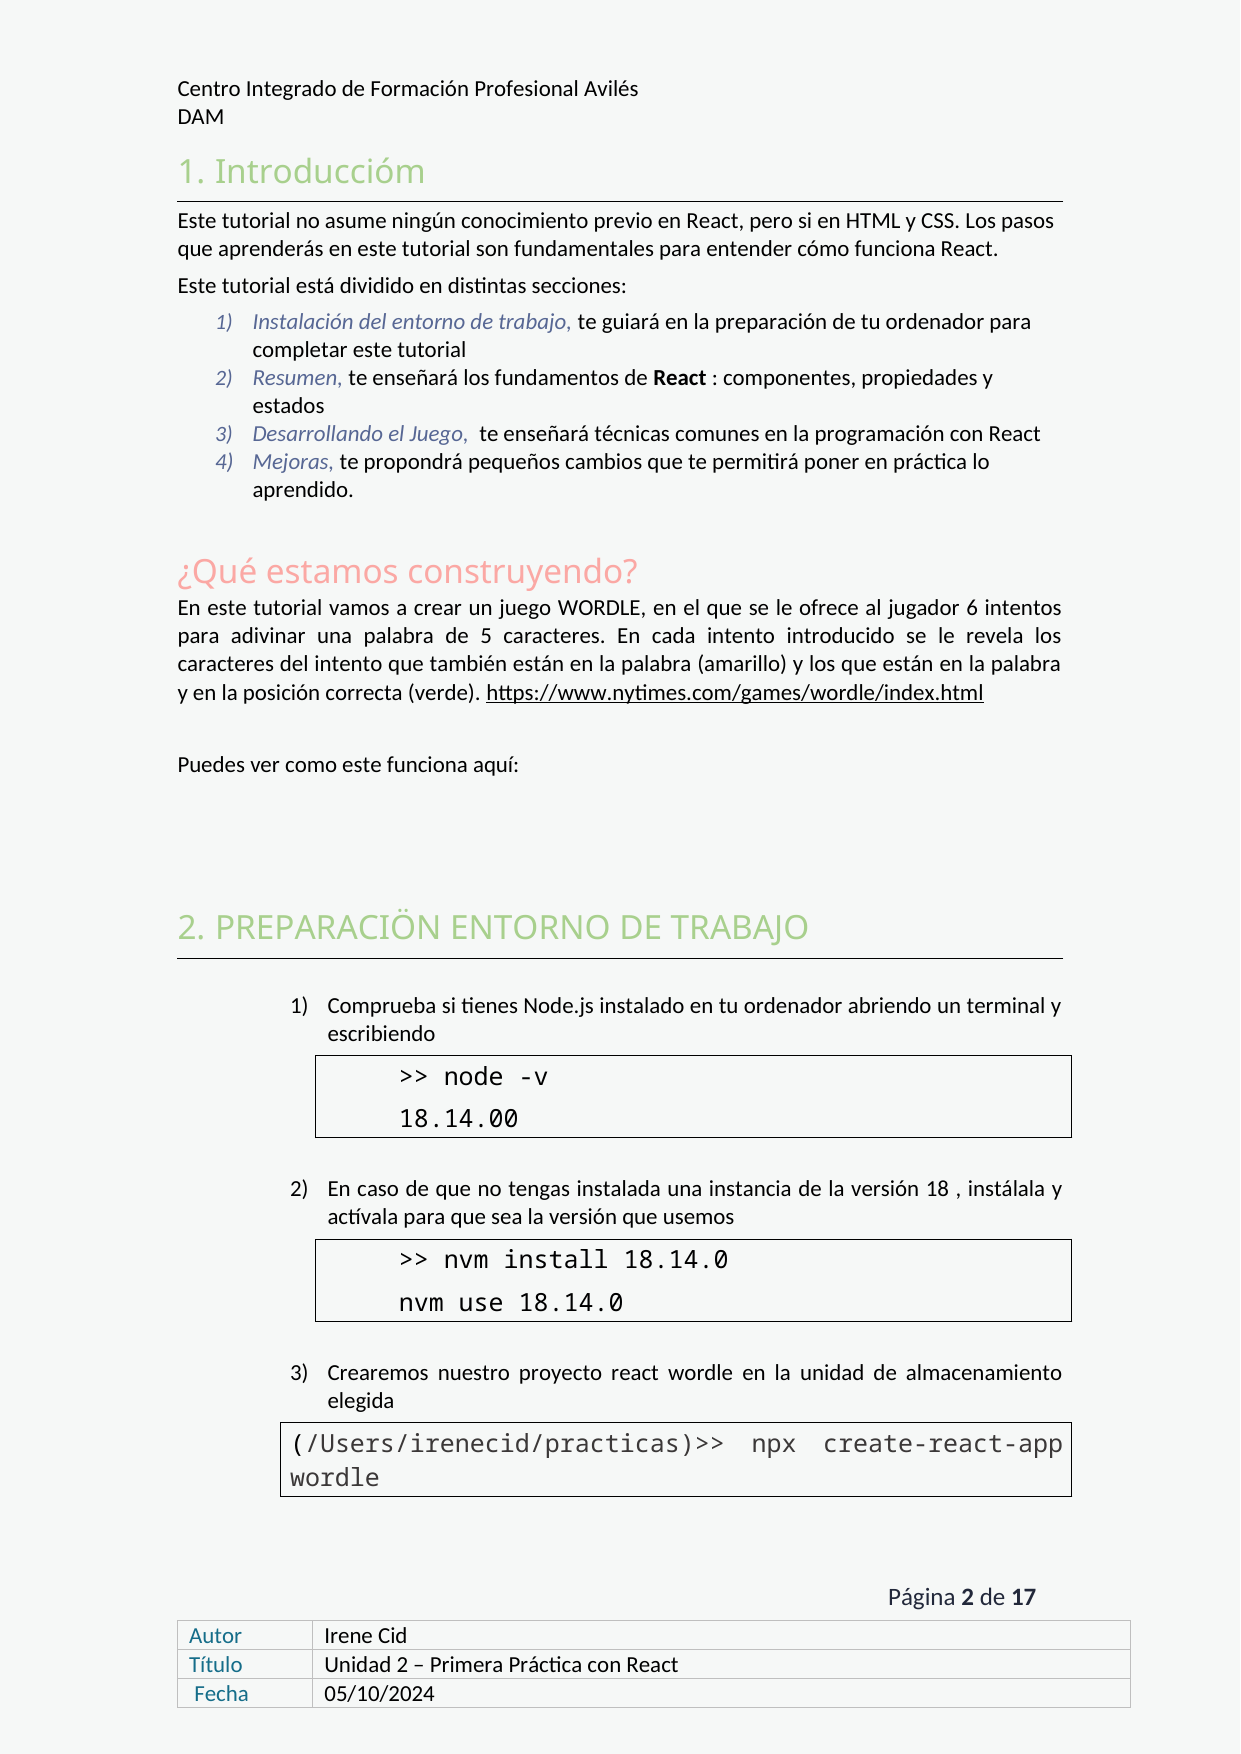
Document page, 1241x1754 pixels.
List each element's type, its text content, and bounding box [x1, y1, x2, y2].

text nvm use 18.14.0 [316, 1281, 1071, 1321]
subtitle Introduccióm [177, 148, 1063, 201]
list Comprueba si tienes Node.js instalado en tu ordenador abriendo un terminal y escribiendo [290, 991, 1063, 1047]
text Este tutorial no asume ningún conocimiento previo en React, pero si en HTML y CSS. Los pasos que aprenderás en este tutorial son fundamentales para entender cómo funciona React. [177, 207, 1063, 263]
list En caso de que no tengas instalada una instancia de la versión 18 , instálala y actívala para que sea la versión que usemos [290, 1174, 1063, 1231]
text En este tutorial vamos a crear un juego WORDLE, en el que se le ofrece al jugador 6 intentos para adivinar una palabra de 5 caracteres. En cada intento introducido se le revela los caracteres del intento que también están en la palabra (amarillo) y los que están en la palabra y en la posición correcta (verde). https://www.nytimes.com/games/wordle/index.html [177, 593, 1063, 706]
list Resumen, te enseñará los fundamentos de React : componentes, propiedades y estados [215, 363, 1063, 419]
list Mejoras, te propondrá pequeños cambios que te permitirá poner en práctica lo aprendido. [215, 447, 1063, 503]
text >> nvm install 18.14.0 [316, 1240, 1071, 1276]
text (/Users/irenecid/practicas)>> npx create-react-app wordle [281, 1423, 1071, 1496]
text >> node -v [316, 1056, 1071, 1093]
text 18.14.00 [316, 1098, 1071, 1137]
list Instalación del entorno de trabajo, te guiará en la preparación de tu ordenador para completar este tutorial [215, 307, 1063, 363]
list Crearemos nuestro proyecto react wordle en la unidad de almacenamiento elegida [290, 1358, 1063, 1414]
subtitle ¿Qué estamos construyendo? [177, 548, 1063, 593]
text Este tutorial está dividido en distintas secciones: [177, 271, 1063, 299]
text Puedes ver como este funciona aquí: [177, 750, 1063, 778]
list Desarrollando el Juego, te enseñará técnicas comunes en la programación con React [215, 419, 1063, 447]
subtitle PREPARACIÖN ENTORNO DE TRABAJO [177, 904, 1063, 958]
